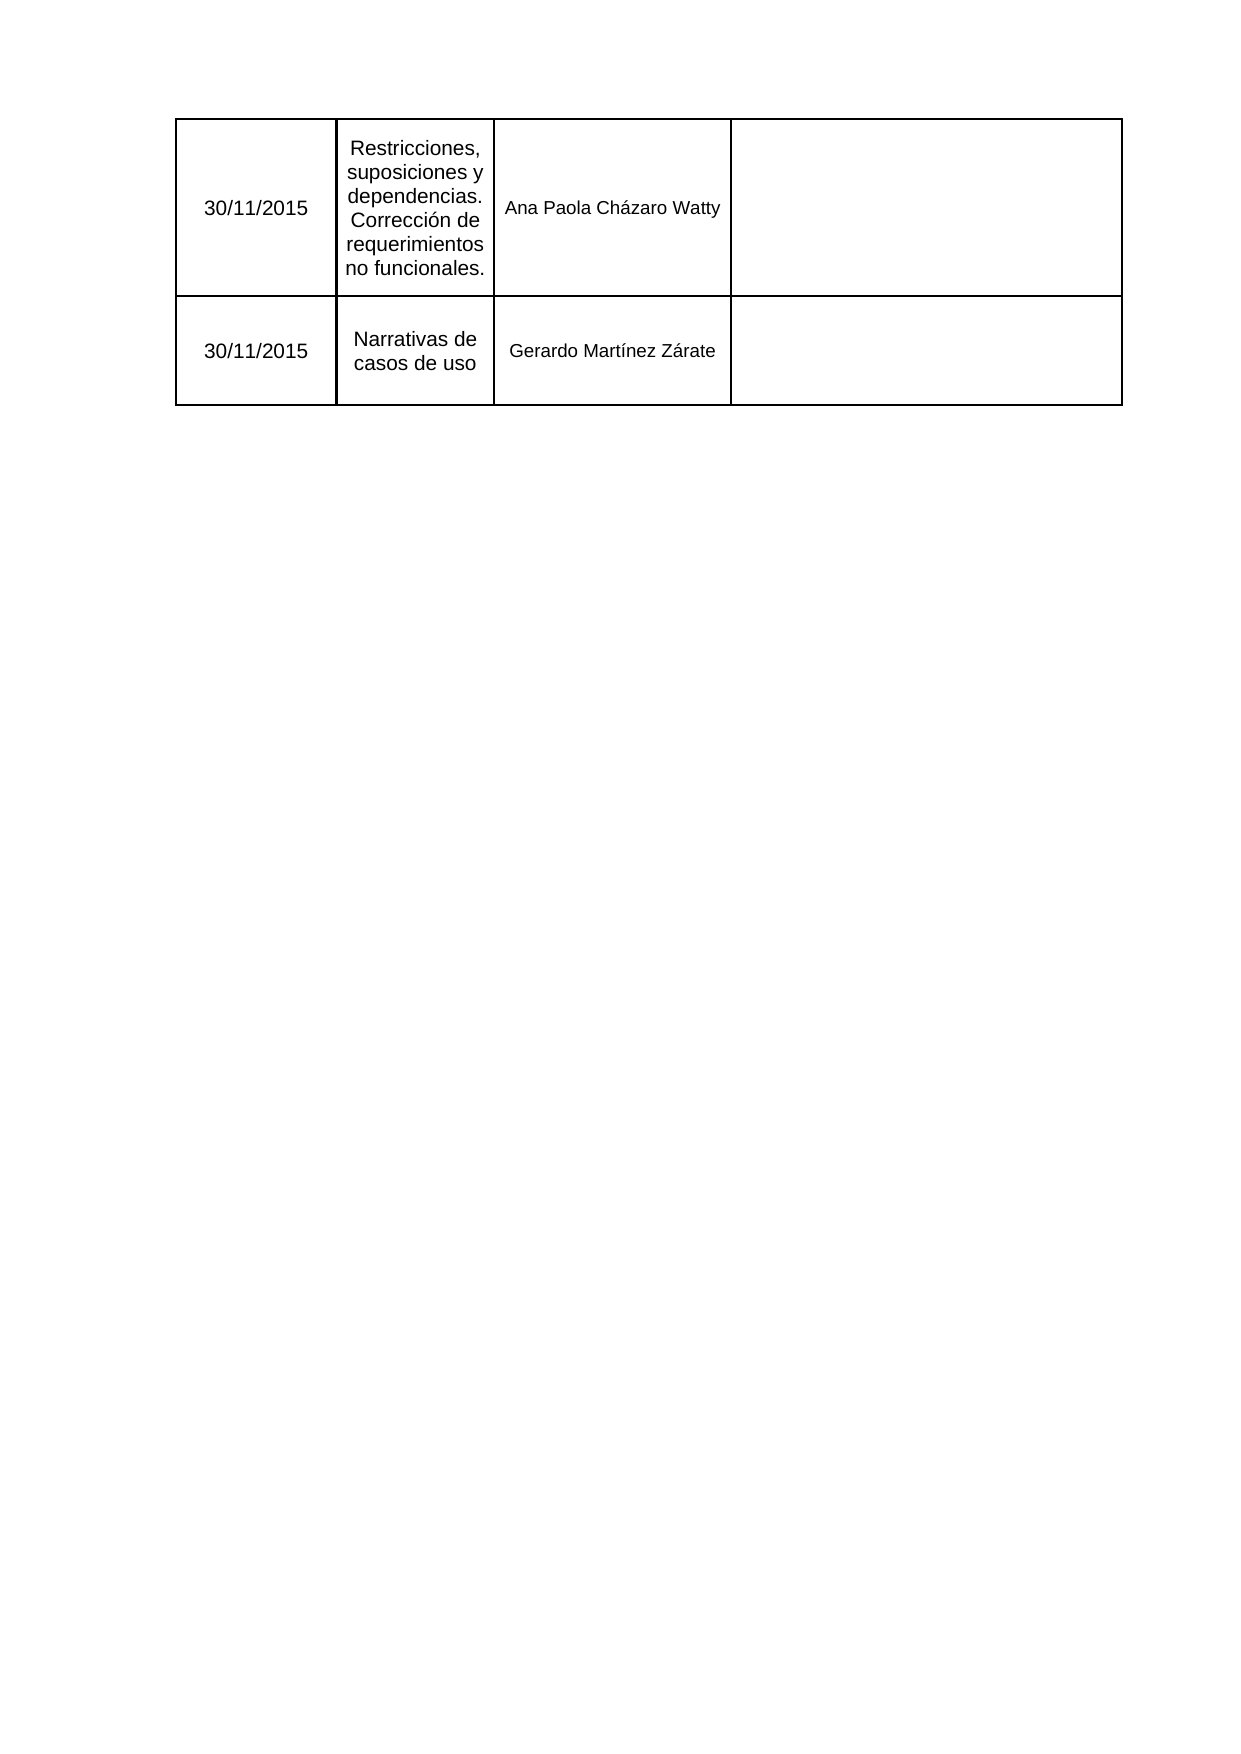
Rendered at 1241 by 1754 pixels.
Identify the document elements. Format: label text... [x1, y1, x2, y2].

table_cell 30/11/2015 [177, 297, 335, 403]
table_cell [732, 297, 1121, 403]
table_cell Narrativas de casos de uso [338, 297, 493, 403]
table_cell Restricciones, suposiciones y dependencias. Corrección de requerimientos no funcionales. [338, 120, 493, 295]
table_cell Gerardo Martínez Zárate [495, 297, 730, 403]
table_cell 30/11/2015 [177, 120, 335, 295]
table_cell [732, 120, 1121, 295]
table_cell Ana Paola Cházaro Watty [495, 120, 730, 295]
